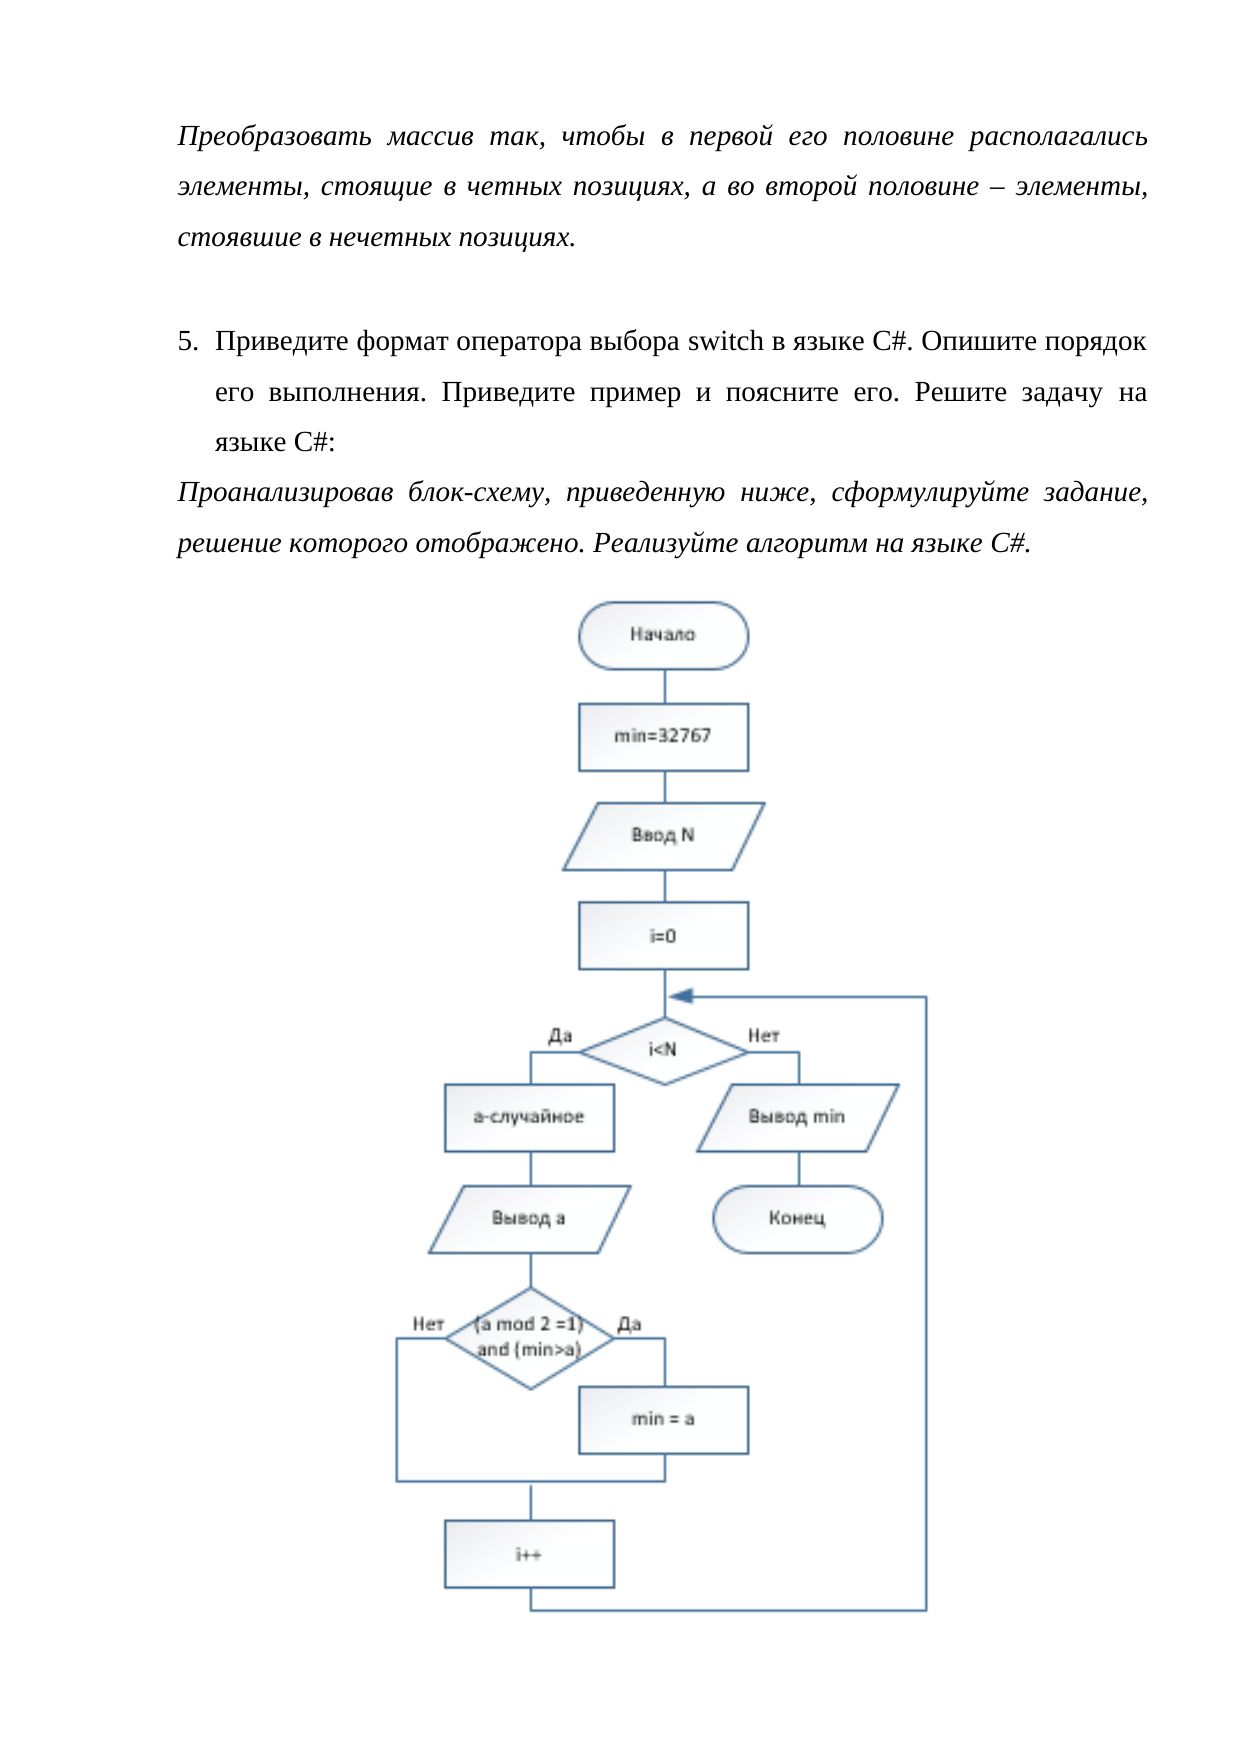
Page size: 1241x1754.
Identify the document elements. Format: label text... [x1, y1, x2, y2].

text Преобразовать массив так, чтобы в первой его половине располагались элементы, стоящие в четных позициях, а во второй половине – элементы, стоявшие в нечетных позициях. [177, 118, 1152, 252]
list Приведите формат оператора выбора switch в языке С#. Опишите порядок его выполнения. Приведите пример и поясните его. Решите задачу на языке С#: [177, 323, 1147, 458]
text Проанализировав блок-схему, приведенную ниже, сформулируйте задание, решение которого отображено. Реализуйте алгоритм на языке C#. [177, 474, 1152, 558]
picture [387, 595, 942, 1624]
